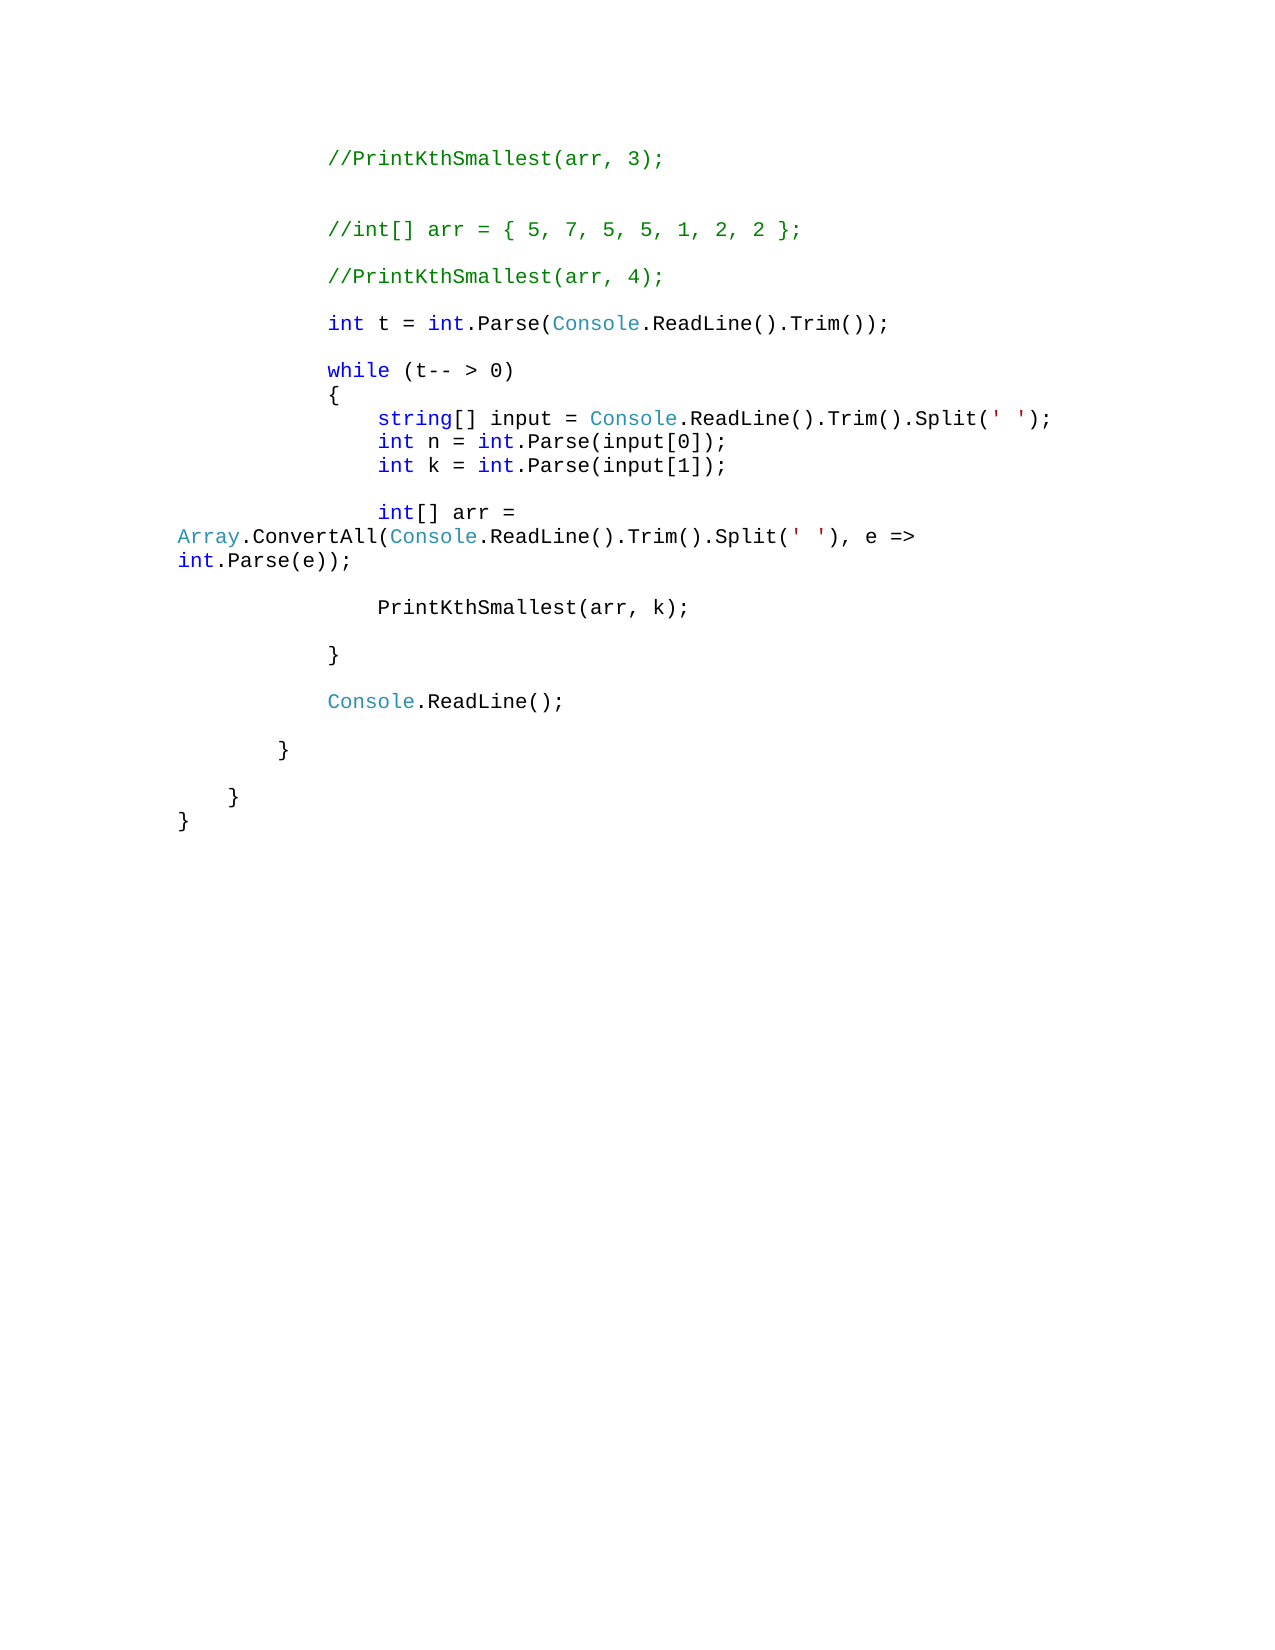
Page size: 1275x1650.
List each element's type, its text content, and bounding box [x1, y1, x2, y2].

text //PrintKthSmallest(arr, 3); [177, 148, 1098, 171]
text } [177, 786, 1098, 810]
text while (t-- > 0) [177, 360, 1098, 384]
text //PrintKthSmallest(arr, 4); [177, 266, 1098, 289]
text int k = int.Parse(input[1]); [177, 455, 1098, 479]
text } [177, 810, 1098, 833]
text } [177, 644, 1098, 668]
text int[] arr = Array.ConvertAll(Console.ReadLine().Trim().Split(' '), e => int.Parse(e)); [177, 502, 1098, 573]
text PrintKthSmallest(arr, k); [177, 597, 1098, 621]
text string[] input = Console.ReadLine().Trim().Split(' '); [177, 408, 1098, 431]
text int n = int.Parse(input[0]); [177, 431, 1098, 455]
text int t = int.Parse(Console.ReadLine().Trim()); [177, 313, 1098, 337]
text //int[] arr = { 5, 7, 5, 5, 1, 2, 2 }; [177, 218, 1098, 242]
text } [177, 739, 1098, 762]
text Console.ReadLine(); [177, 691, 1098, 715]
text { [177, 384, 1098, 408]
